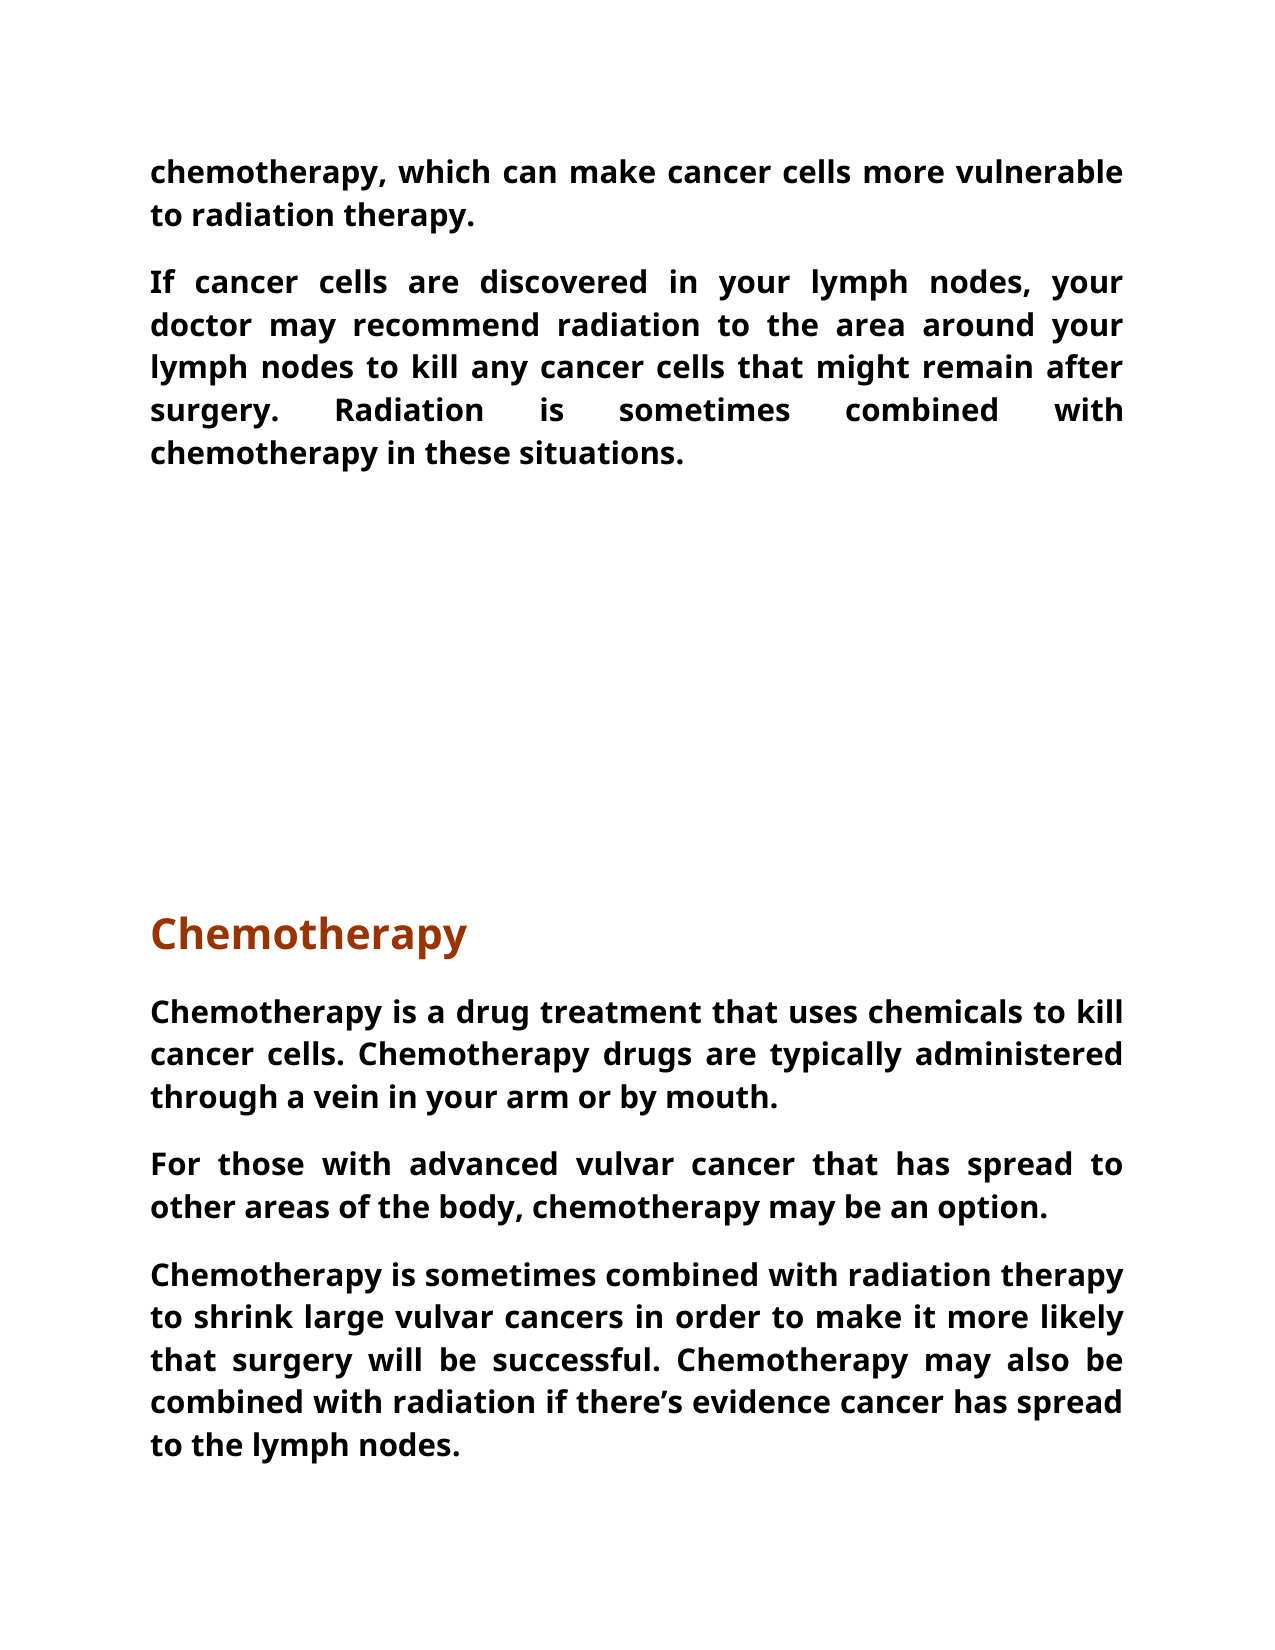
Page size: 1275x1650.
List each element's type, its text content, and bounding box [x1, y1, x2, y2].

text Chemotherapy is a drug treatment that uses chemicals to kill cancer cells. Chemotherapy drugs are typically administered through a vein in your arm or by mouth. [150, 989, 1125, 1117]
text Chemotherapy is sometimes combined with radiation therapy to shrink large vulvar cancers in order to make it more likely that surgery will be successful. Chemotherapy may also be combined with radiation if there’s evidence cancer has spread to the lymph nodes. [150, 1253, 1125, 1466]
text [150, 150, 1125, 235]
text For those with advanced vulvar cancer that has spread to other areas of the body, chemotherapy may be an option. [150, 1142, 1125, 1228]
text Chemotherapy [150, 904, 1125, 962]
text If cancer cells are discovered in your lymph nodes, your doctor may recommend radiation to the area around your lymph nodes to kill any cancer cells that might remain after surgery. Radiation is sometimes combined with chemotherapy in these situations. [150, 260, 1125, 473]
